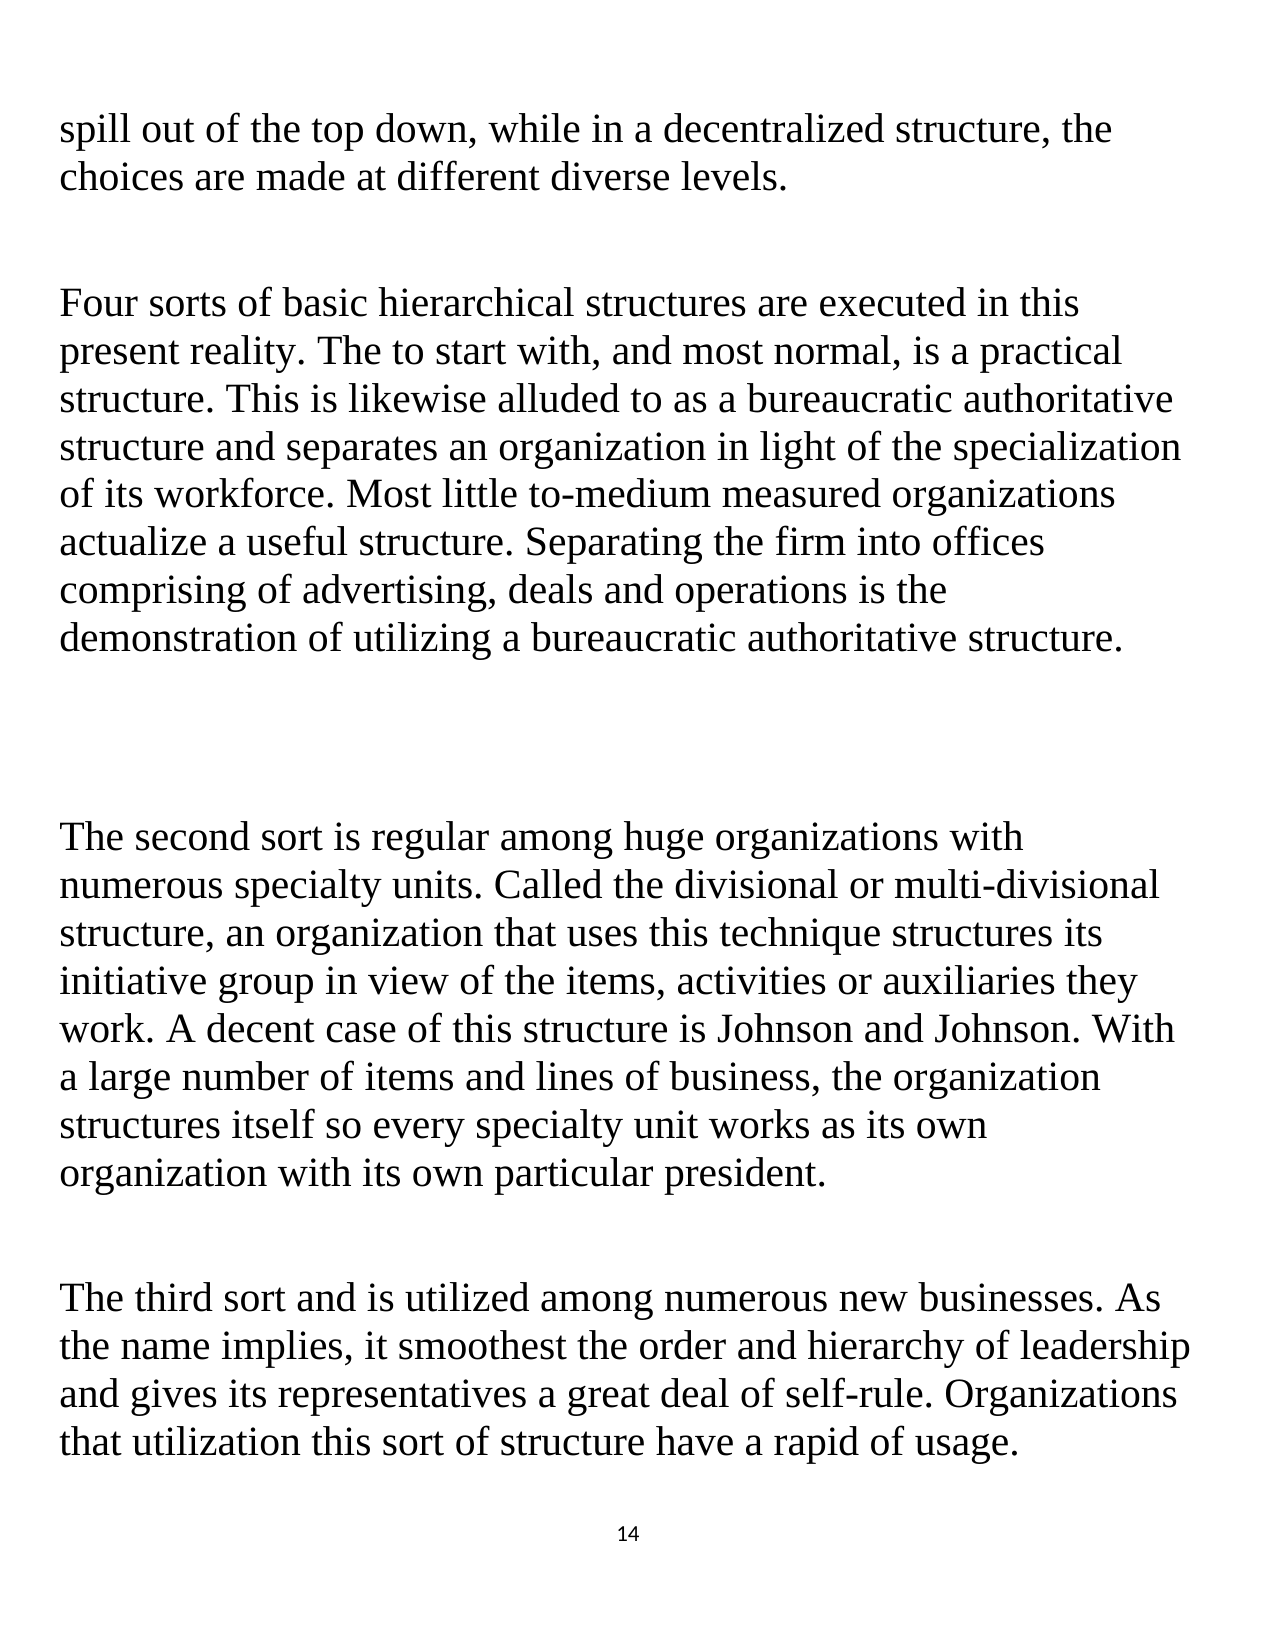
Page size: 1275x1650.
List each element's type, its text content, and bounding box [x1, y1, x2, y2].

text The second sort is regular among huge organizations with numerous specialty units. Called the divisional or multi-divisional structure, an organization that uses this technique structures its initiative group in view of the items, activities or auxiliaries they work. A decent case of this structure is Johnson and Johnson. With a large number of items and lines of business, the organization structures itself so every specialty unit works as its own organization with its own particular president. [59, 812, 1196, 1195]
text The third sort and is utilized among numerous new businesses. As the name implies, it smoothest the order and hierarchy of leadership and gives its representatives a great deal of self-rule. Organizations that utilization this sort of structure have a rapid of usage. [59, 1273, 1196, 1464]
text ​Four sorts of basic hierarchical structures are executed in this present reality. The to start with, and most normal, is a practical structure. This is likewise alluded to as a bureaucratic authoritative structure and separates an organization in light of the specialization of its workforce. Most little to-medium measured organizations actualize a useful structure. Separating the firm into offices comprising of advertising, deals and operations is the demonstration of utilizing a bureaucratic authoritative structure. [59, 277, 1196, 661]
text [59, 103, 1196, 199]
